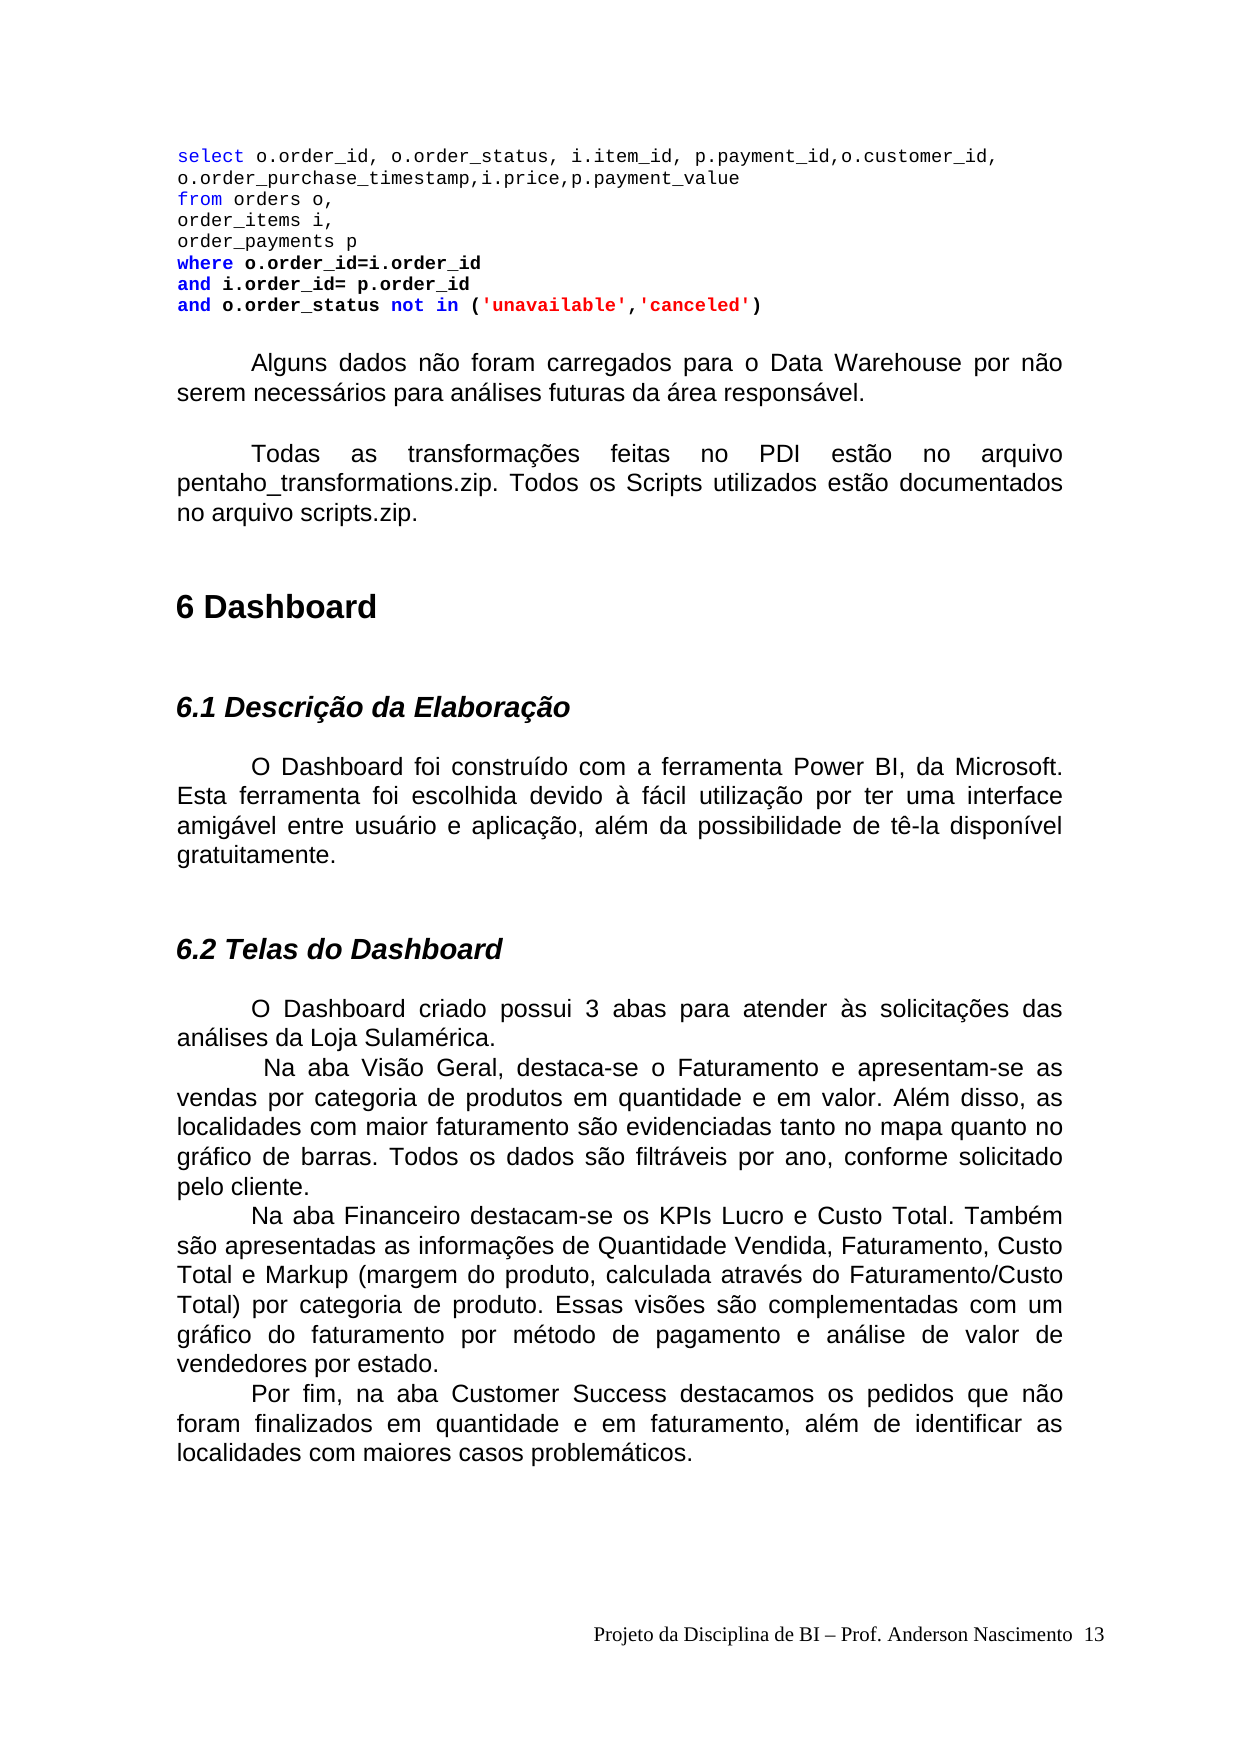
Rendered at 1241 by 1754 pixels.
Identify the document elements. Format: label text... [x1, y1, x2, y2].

text Todas as transformações feitas no PDI estão no arquivo pentaho_transformations.zip. Todos os Scripts utilizados estão documentados no arquivo scripts.zip. [177, 439, 1064, 527]
text 6.1 Descrição da Elaboração [176, 690, 1104, 724]
text Na aba Visão Geral, destaca-se o Faturamento e apresentam-se as vendas por categoria de produtos em quantidade e em valor. Além disso, as localidades com maior faturamento são evidenciadas tanto no mapa quanto no gráfico de barras. Todos os dados são filtráveis por ano, conforme solicitado pelo cliente. [177, 1053, 1064, 1200]
text O Dashboard foi construído com a ferramenta Power BI, da Microsoft. Esta ferramenta foi escolhida devido à fácil utilização por ter uma interface amigável entre usuário e aplicação, além da possibilidade de tê-la disponível gratuitamente. [177, 752, 1064, 869]
text order_items i, [177, 211, 1104, 232]
text order_payments p [177, 232, 1104, 253]
text Por fim, na aba Customer Success destacamos os pedidos que não foram finalizados em quantidade e em faturamento, além de identificar as localidades com maiores casos problemáticos. [177, 1379, 1064, 1467]
text Na aba Financeiro destacam-se os KPIs Lucro e Custo Total. Também são apresentadas as informações de Quantidade Vendida, Faturamento, Custo Total e Markup (margem do produto, calculada através do Faturamento/Custo Total) por categoria de produto. Essas visões são complementadas com um gráfico do faturamento por método de pagamento e análise de valor de vendedores por estado. [177, 1201, 1064, 1378]
text select o.order_id, o.order_status, i.item_id, p.payment_id,o.customer_id, o.order_purchase_timestamp,i.price,p.payment_value [177, 147, 1104, 190]
text O Dashboard criado possui 3 abas para atender às solicitações das análises da Loja Sulamérica. [177, 994, 1064, 1052]
subtitle 6 Dashboard [176, 588, 1104, 626]
text where o.order_id=i.order_id [177, 253, 1104, 275]
text from orders o, [177, 190, 1104, 211]
subtitle 6.2 Telas do Dashboard [176, 932, 1063, 966]
text and o.order_status not in ('unavailable','canceled') [177, 296, 1104, 317]
text Alguns dados não foram carregados para o Data Warehouse por não serem necessários para análises futuras da área responsável. [177, 348, 1064, 407]
text and i.order_id= p.order_id [177, 275, 1104, 296]
